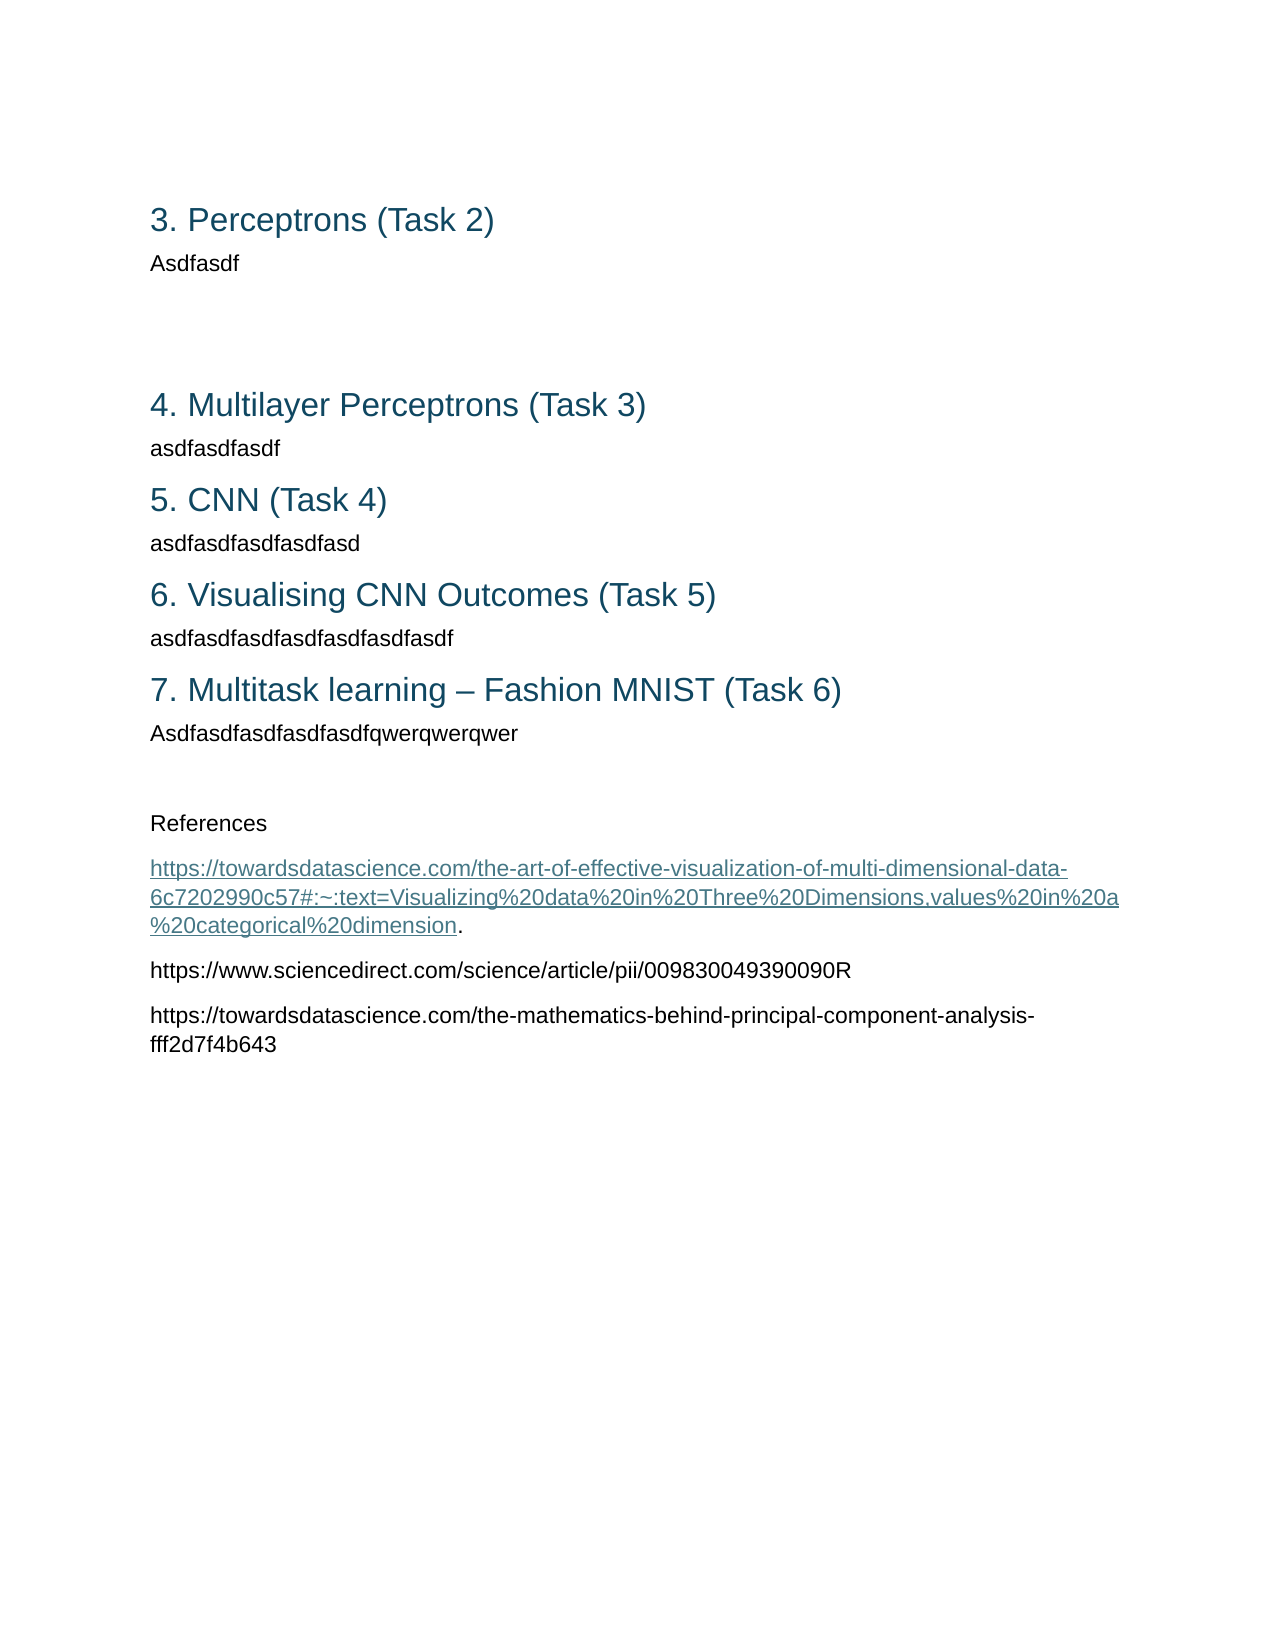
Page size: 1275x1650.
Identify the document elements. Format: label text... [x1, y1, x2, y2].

text https://towardsdatascience.com/the-mathematics-behind-principal-component-analysis-fff2d7f4b643 [150, 1002, 1125, 1057]
text References [150, 810, 1125, 837]
subtitle Multilayer Perceptrons (Task 3) [150, 386, 1125, 424]
subtitle CNN (Task 4) [150, 480, 1125, 519]
subtitle Multitask learning – Fashion MNIST (Task 6) [150, 670, 1125, 709]
text asdfasdfasdfasdfasdfasdfasdf [150, 625, 1125, 651]
subtitle Visualising CNN Outcomes (Task 5) [150, 575, 1125, 614]
text asdfasdfasdfasdfasd [150, 530, 1125, 557]
text asdfasdfasdf [150, 435, 1125, 462]
subtitle Perceptrons (Task 2) [150, 200, 1125, 239]
text Asdfasdf [150, 250, 1125, 277]
text Asdfasdfasdfasdfasdfqwerqwerqwer [150, 720, 1125, 746]
text https://www.sciencedirect.com/science/article/pii/009830049390090R [150, 957, 1125, 984]
text https://towardsdatascience.com/the-art-of-effective-visualization-of-multi-dimensional-data-6c7202990c57#:~:text=Visualizing%20data%20in%20Three%20Dimensions,values%20in%20a%20categorical%20dimension. [150, 855, 1125, 938]
